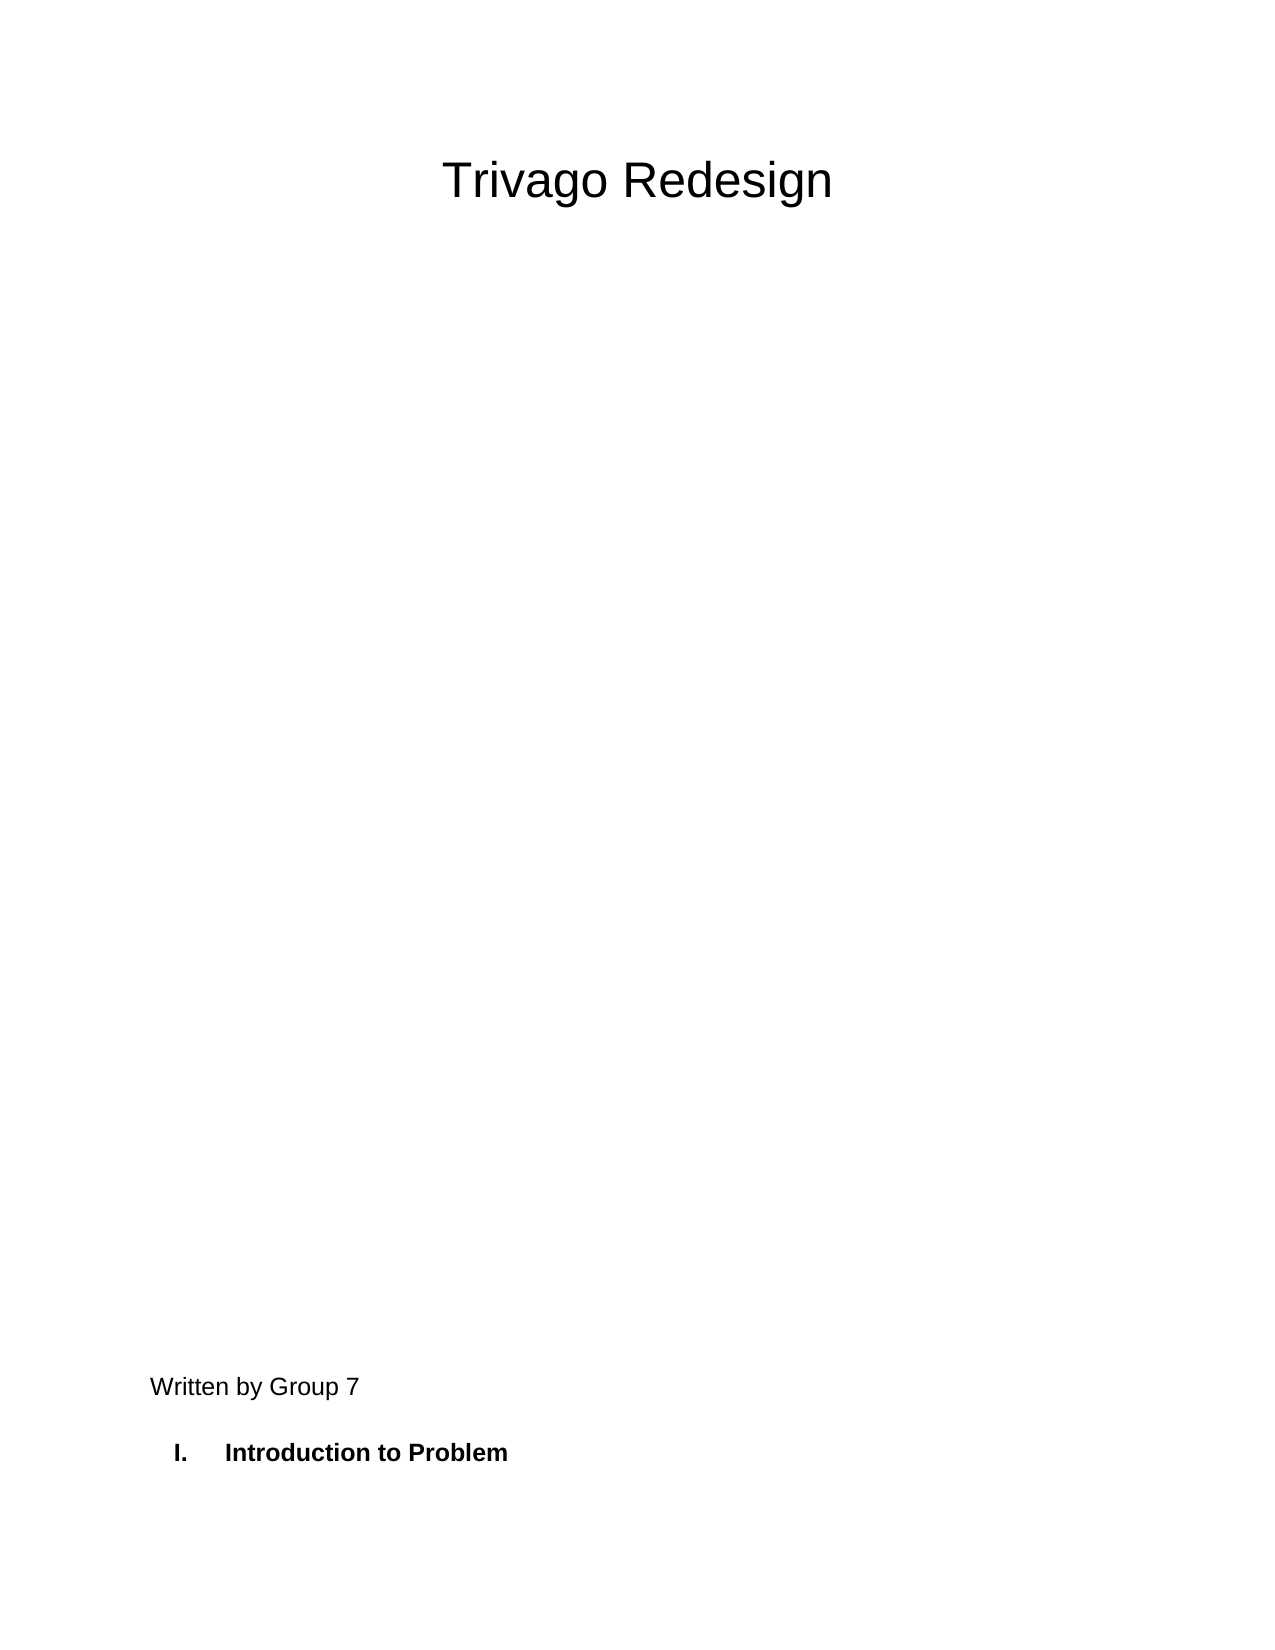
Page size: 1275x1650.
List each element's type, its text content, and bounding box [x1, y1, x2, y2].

text Written by Group 7 [150, 1372, 1125, 1401]
text Trivago Redesign [150, 150, 1125, 207]
list Introduction to Problem [187, 1438, 1125, 1467]
